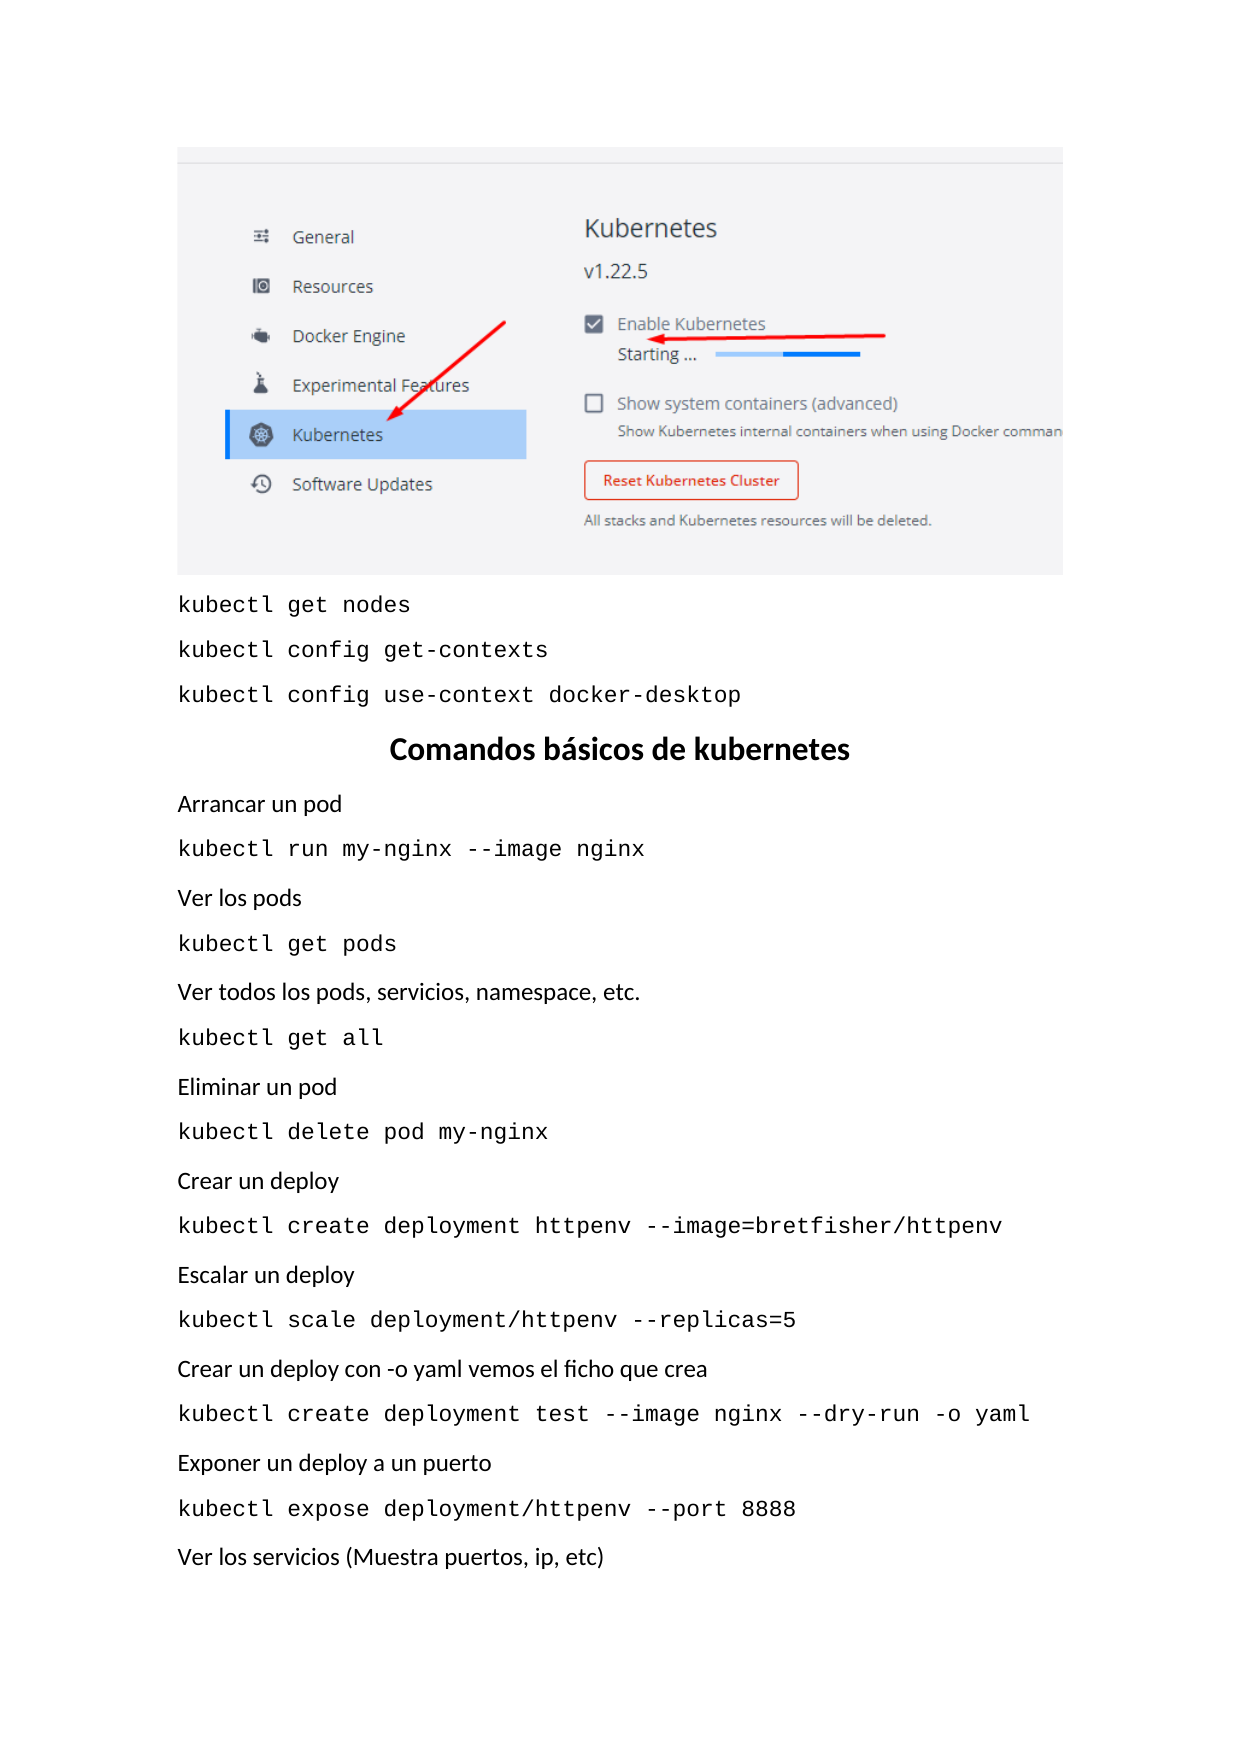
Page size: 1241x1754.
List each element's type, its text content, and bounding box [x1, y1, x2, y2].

text Ver los servicios (Muestra puertos, ip, etc) [177, 1541, 1063, 1572]
text kubectl get pods [177, 932, 1063, 958]
text kubectl create deployment httpenv --image=bretfisher/httpenv [177, 1214, 1063, 1240]
text kubectl expose deployment/httpenv --port 8888 [177, 1497, 1063, 1523]
text Escalar un deploy [177, 1259, 1063, 1289]
text kubectl config get-contexts [177, 638, 1063, 664]
text kubectl delete pod my-nginx [177, 1120, 1063, 1146]
text Comandos básicos de kubernetes [177, 727, 1063, 768]
text kubectl get all [177, 1026, 1063, 1052]
text Ver los pods [177, 882, 1063, 913]
text Ver todos los pods, servicios, namespace, etc. [177, 976, 1063, 1007]
text Eliminar un pod [177, 1071, 1063, 1101]
text kubectl create deployment test --image nginx --dry-run -o yaml [177, 1403, 1063, 1429]
picture [177, 147, 1063, 575]
text Exponer un deploy a un puerto [177, 1447, 1063, 1478]
text Arrancar un pod [177, 788, 1063, 819]
text Crear un deploy con -o yaml vemos el ficho que crea [177, 1353, 1063, 1384]
text kubectl config use-context docker-desktop [177, 683, 1063, 709]
text kubectl scale deployment/httpenv --replicas=5 [177, 1308, 1063, 1334]
text kubectl get nodes [177, 594, 1063, 620]
text kubectl run my-nginx --image nginx [177, 838, 1063, 864]
text Crear un deploy [177, 1165, 1063, 1195]
